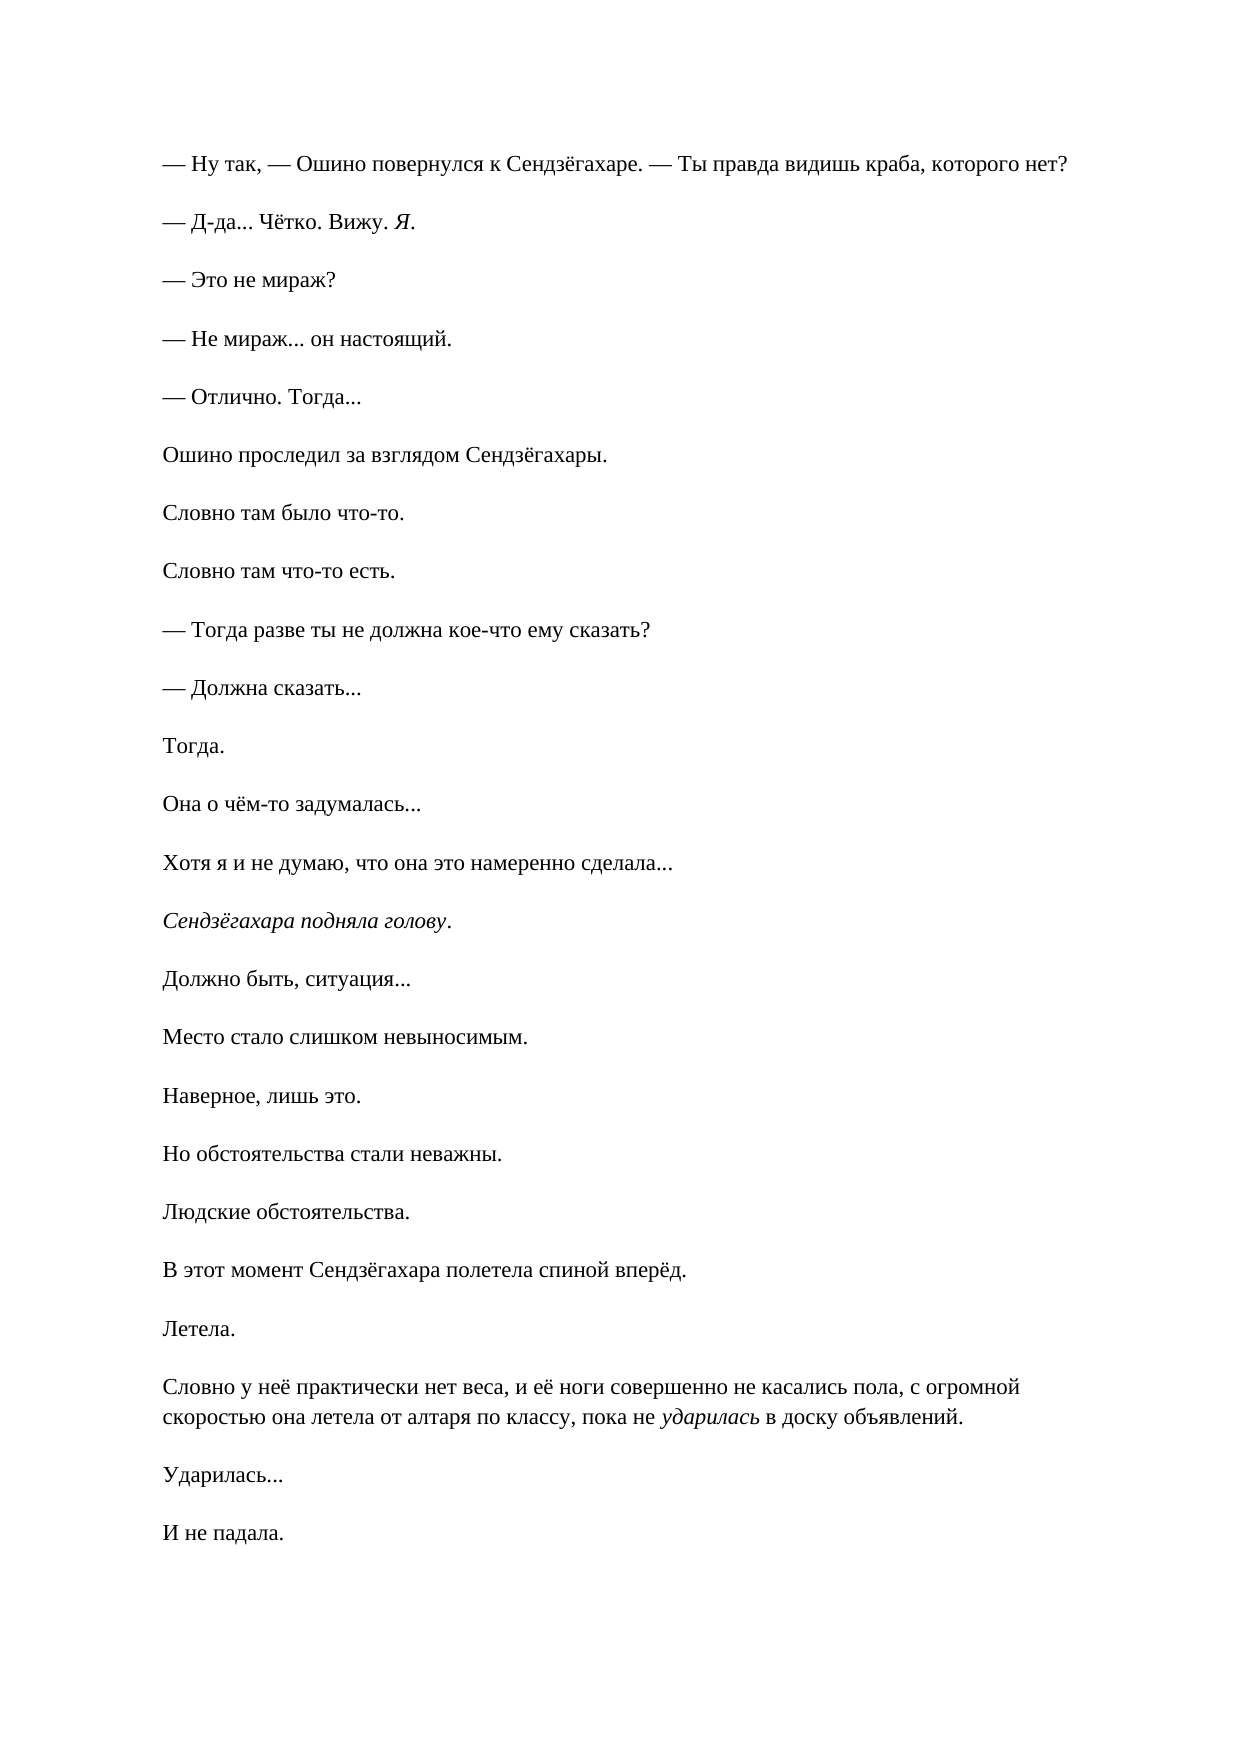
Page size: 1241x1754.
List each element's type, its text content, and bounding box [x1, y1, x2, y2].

text — Д-да... Чётко. Вижу. Я. [162, 208, 1090, 234]
text Место стало слишком невыносимым. [162, 1023, 1090, 1050]
text — Должна сказать... [162, 674, 1090, 700]
text И не падала. [162, 1519, 1090, 1546]
text Словно там было что-то. [162, 499, 1090, 526]
text — Ну так, — Ошино повернулся к Сендзёгахаре. — Ты правда видишь краба, которого нет? [162, 150, 1090, 176]
text Словно у неё практически нет веса, и её ноги совершенно не касались пола, с огромной скоростью она летела от алтаря по классу, пока не ударилась в доску объявлений. [162, 1373, 1090, 1429]
text Людские обстоятельства. [162, 1198, 1090, 1224]
text Тогда. [162, 732, 1090, 759]
text Летела. [162, 1314, 1090, 1341]
text — Это не мираж? [162, 266, 1090, 293]
text Но обстоятельства стали неважны. [162, 1140, 1090, 1166]
text — Отлично. Тогда... [162, 383, 1090, 409]
text Словно там что-то есть. [162, 558, 1090, 584]
text Она о чём-то задумалась... [162, 791, 1090, 817]
text В этот момент Сендзёгахара полетела спиной вперёд. [162, 1256, 1090, 1283]
text Хотя я и не думаю, что она это намеренно сделала... [162, 849, 1090, 875]
text Должно быть, ситуация... [162, 965, 1090, 992]
text Ударилась... [162, 1461, 1090, 1488]
text Наверное, лишь это. [162, 1082, 1090, 1108]
text Сендзёгахара подняла голову. [162, 907, 1090, 933]
text — Тогда разве ты не должна кое-что ему сказать? [162, 616, 1090, 642]
text Ошино проследил за взглядом Сендзёгахары. [162, 441, 1090, 467]
text — Не мираж... он настоящий. [162, 325, 1090, 351]
